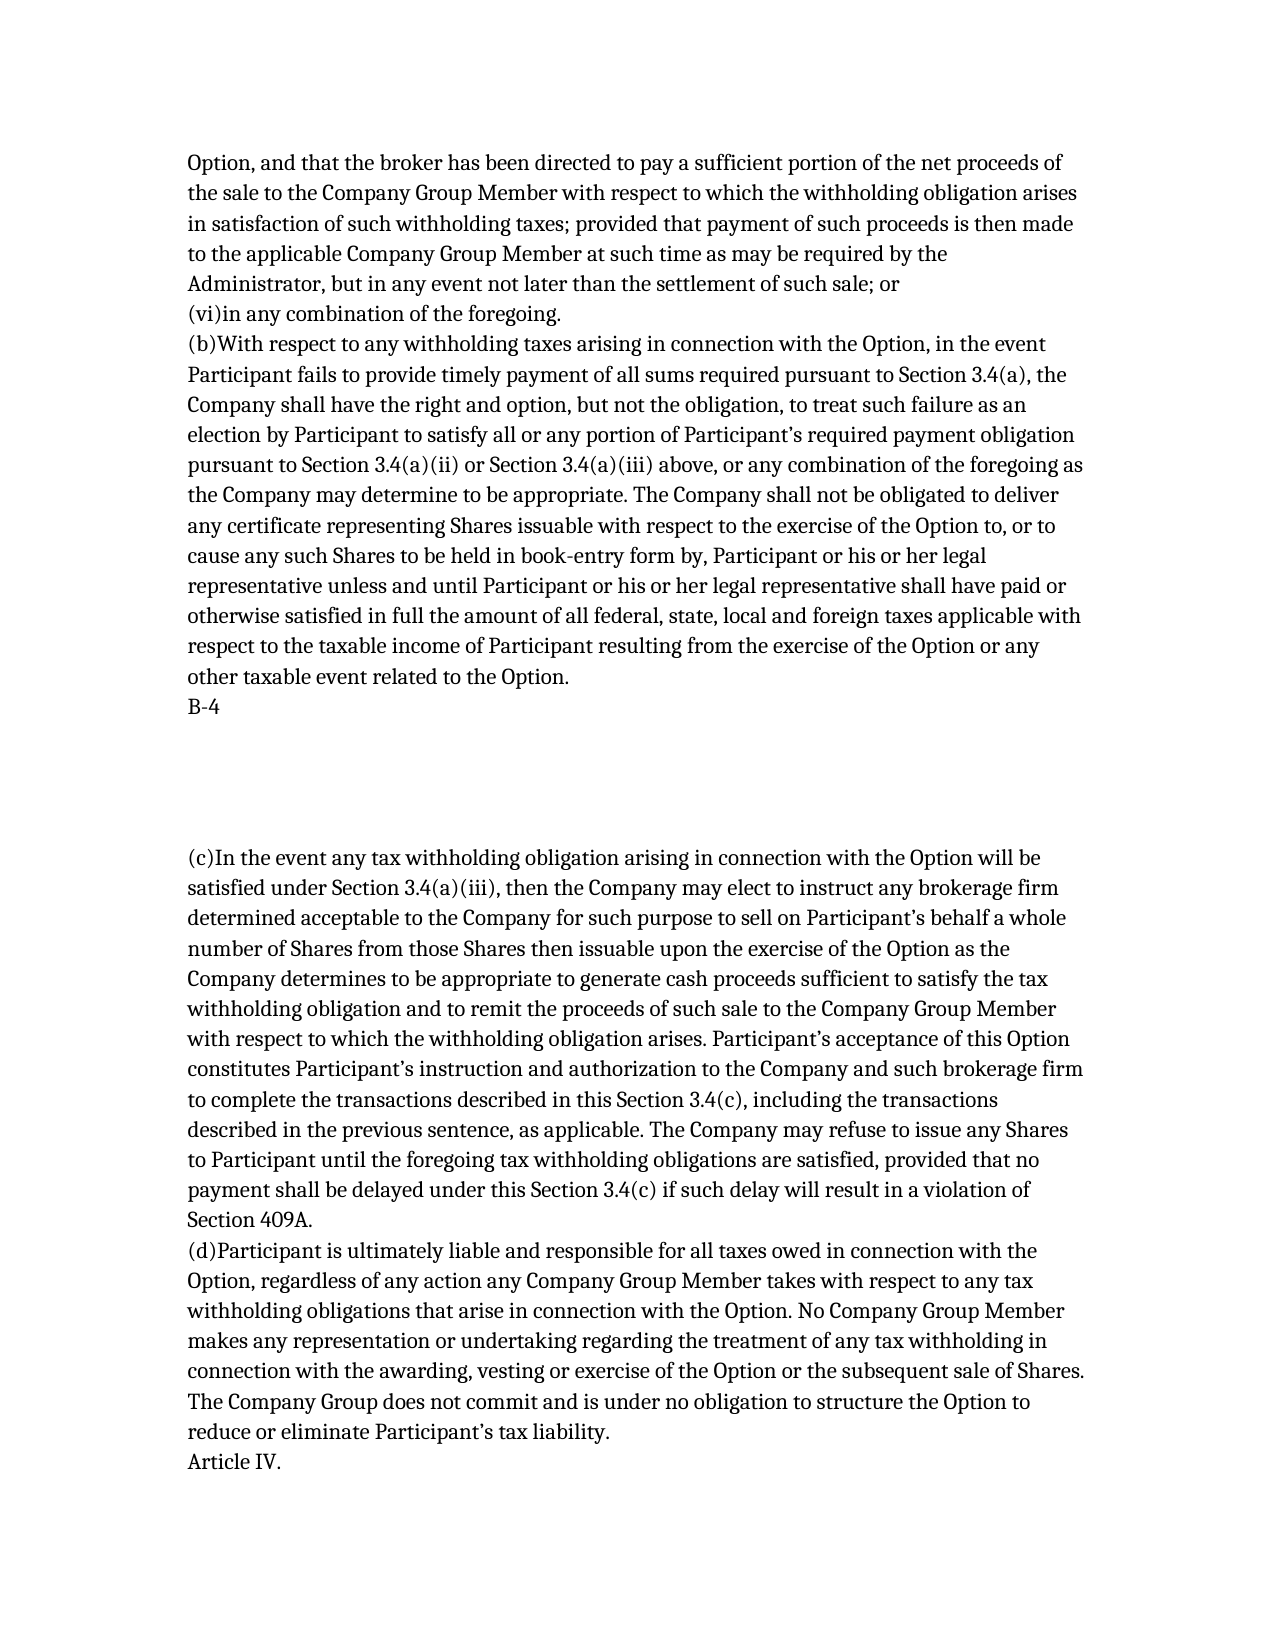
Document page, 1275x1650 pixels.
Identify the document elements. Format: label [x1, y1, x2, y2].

text [187, 150, 1087, 1475]
